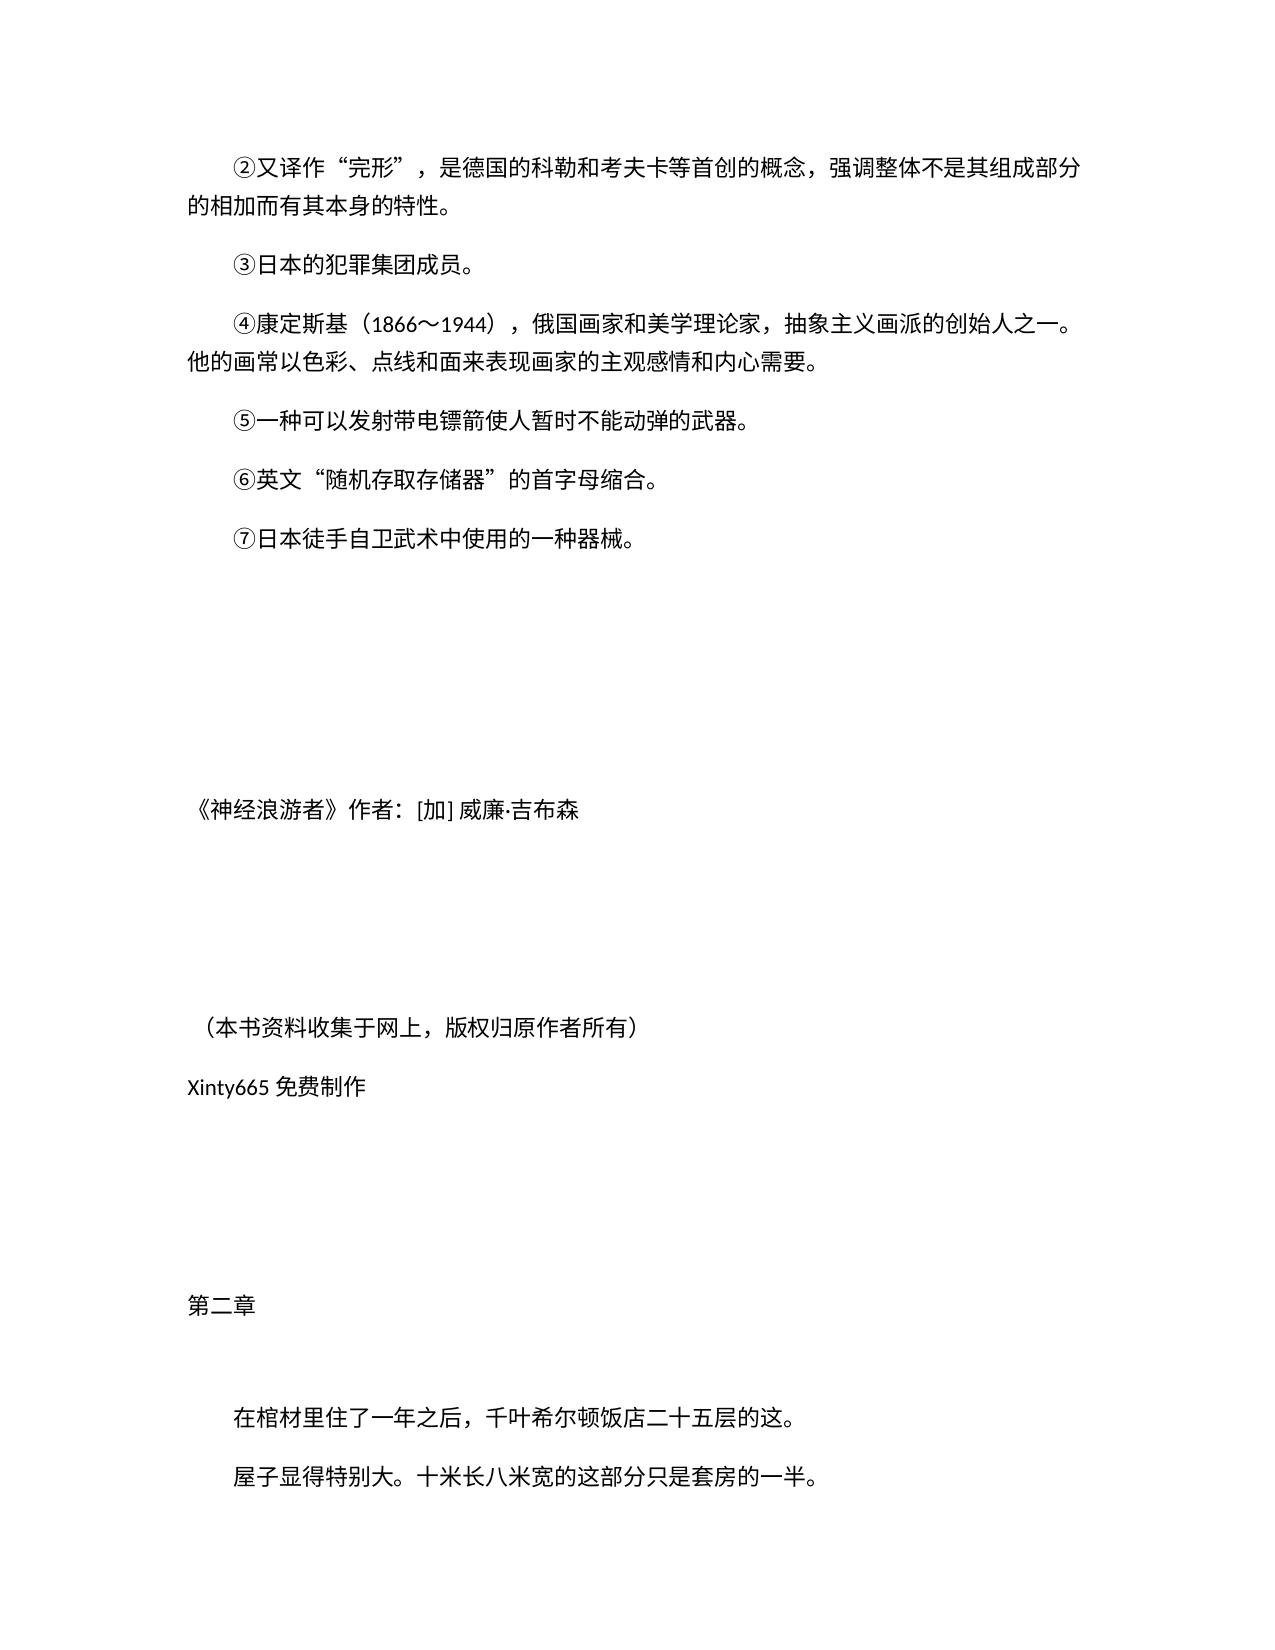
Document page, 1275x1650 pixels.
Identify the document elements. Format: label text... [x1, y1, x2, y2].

text ⑦日本徒手自卫武术中使用的一种器械。 [187, 521, 1087, 554]
text Xinty665 免费制作 [187, 1069, 1087, 1102]
text ③日本的犯罪集团成员。 [187, 247, 1087, 280]
text ②又译作“完形”，是德国的科勒和考夫卡等首创的概念，强调整体不是其组成部分的相加而有其本身的特性。 [187, 150, 1087, 221]
text ④康定斯基（1866～1944），俄国画家和美学理论家，抽象主义画派的创始人之一。他的画常以色彩、点线和面来表现画家的主观感情和内心需要。 [187, 306, 1087, 377]
text 《神经浪游者》作者：[加] 威廉·吉布森 [187, 792, 1087, 825]
text ⑥英文“随机存取存储器”的首字母缩合。 [187, 462, 1087, 495]
text 屋子显得特别大。十米长八米宽的这部分只是套房的一半。 [187, 1459, 1087, 1492]
text 第二章 [187, 1288, 1087, 1321]
text ⑤一种可以发射带电镖箭使人暂时不能动弹的武器。 [187, 403, 1087, 436]
text 在棺材里住了一年之后，千叶希尔顿饭店二十五层的这。 [187, 1400, 1087, 1433]
text （本书资料收集于网上，版权归原作者所有） [187, 1010, 1087, 1043]
